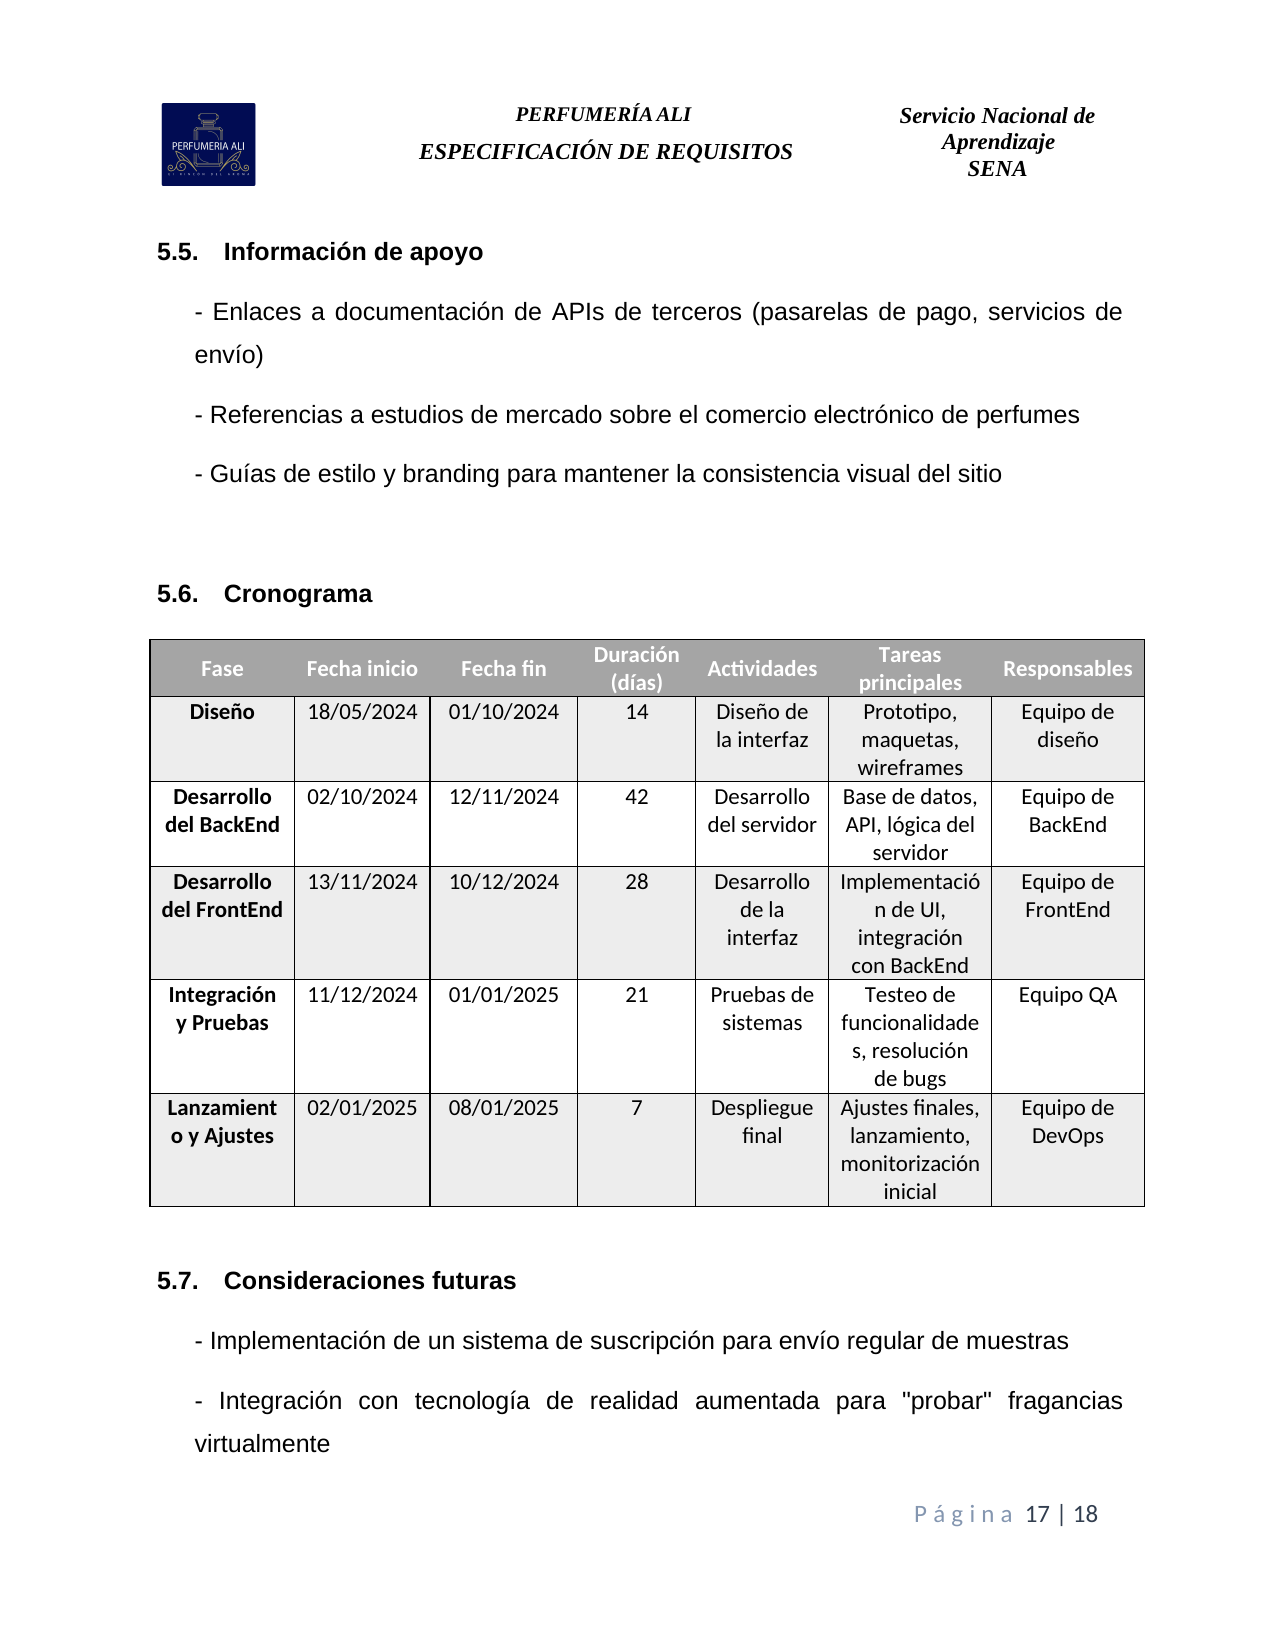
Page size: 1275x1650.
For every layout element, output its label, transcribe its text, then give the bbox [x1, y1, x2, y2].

table_cell 13/11/2024 [295, 867, 429, 979]
table_header Fecha inicio [295, 640, 429, 696]
table_cell 42 [578, 782, 695, 866]
table_cell Desarrollo del BackEnd [151, 782, 294, 866]
list Consideraciones futuras [157, 1266, 1125, 1295]
table_cell Equipo de DevOps [992, 1094, 1144, 1206]
text - Referencias a estudios de mercado sobre el comercio electrónico de perfumes [194, 400, 1125, 428]
table_cell Desarrollo de la interfaz [696, 867, 828, 979]
table_cell 21 [578, 980, 695, 1092]
table_cell 01/10/2024 [431, 697, 577, 781]
table_cell Desarrollo del servidor [696, 782, 828, 866]
table_cell 01/01/2025 [431, 980, 577, 1092]
table_cell 02/01/2025 [295, 1094, 429, 1206]
table_cell Diseño [151, 697, 294, 781]
table_cell 11/12/2024 [295, 980, 429, 1092]
table_cell Prototipo, maquetas, wireframes [829, 697, 991, 781]
table_cell Equipo de diseño [992, 697, 1144, 781]
text - Integración con tecnología de realidad aumentada para "probar" fragancias virtualmente [194, 1386, 1125, 1458]
table_cell Diseño de la interfaz [696, 697, 828, 781]
text - Enlaces a documentación de APIs de terceros (pasarelas de pago, servicios de envío) [194, 297, 1125, 369]
table_cell 08/01/2025 [431, 1094, 577, 1206]
table_cell 12/11/2024 [431, 782, 577, 866]
table_cell Equipo de BackEnd [992, 782, 1144, 866]
table_header Fase [151, 640, 294, 696]
table_cell 10/12/2024 [431, 867, 577, 979]
table_cell Testeo de funcionalidades, resolución de bugs [829, 980, 991, 1092]
table_cell Lanzamiento y Ajustes [151, 1094, 294, 1206]
table_cell 28 [578, 867, 695, 979]
table_cell 18/05/2024 [295, 697, 429, 781]
table_cell Implementación de UI, integración con BackEnd [829, 867, 991, 979]
table_cell 02/10/2024 [295, 782, 429, 866]
table_header Fecha fin [431, 640, 577, 696]
text - Guías de estilo y branding para mantener la consistencia visual del sitio [194, 459, 1125, 488]
table_cell 14 [578, 697, 695, 781]
picture [161, 101, 257, 188]
table_cell Ajustes finales, lanzamiento, monitorización inicial [829, 1094, 991, 1206]
table_cell Equipo QA [992, 980, 1144, 1092]
table_cell Pruebas de sistemas [696, 980, 828, 1092]
list Cronograma [157, 579, 1125, 608]
table_header Duración (días) [578, 640, 695, 696]
table_cell Equipo de FrontEnd [992, 867, 1144, 979]
table_cell Despliegue final [696, 1094, 828, 1206]
table_cell Desarrollo del FrontEnd [151, 867, 294, 979]
table_header Tareas principales [829, 640, 991, 696]
text - Implementación de un sistema de suscripción para envío regular de muestras [194, 1326, 1125, 1355]
table_header Actividades [696, 640, 828, 696]
table_cell Base de datos, API, lógica del servidor [829, 782, 991, 866]
list Información de apoyo [157, 237, 1125, 266]
table_cell Integración y Pruebas [151, 980, 294, 1092]
table_cell 7 [578, 1094, 695, 1206]
table_header Responsables [992, 640, 1144, 696]
